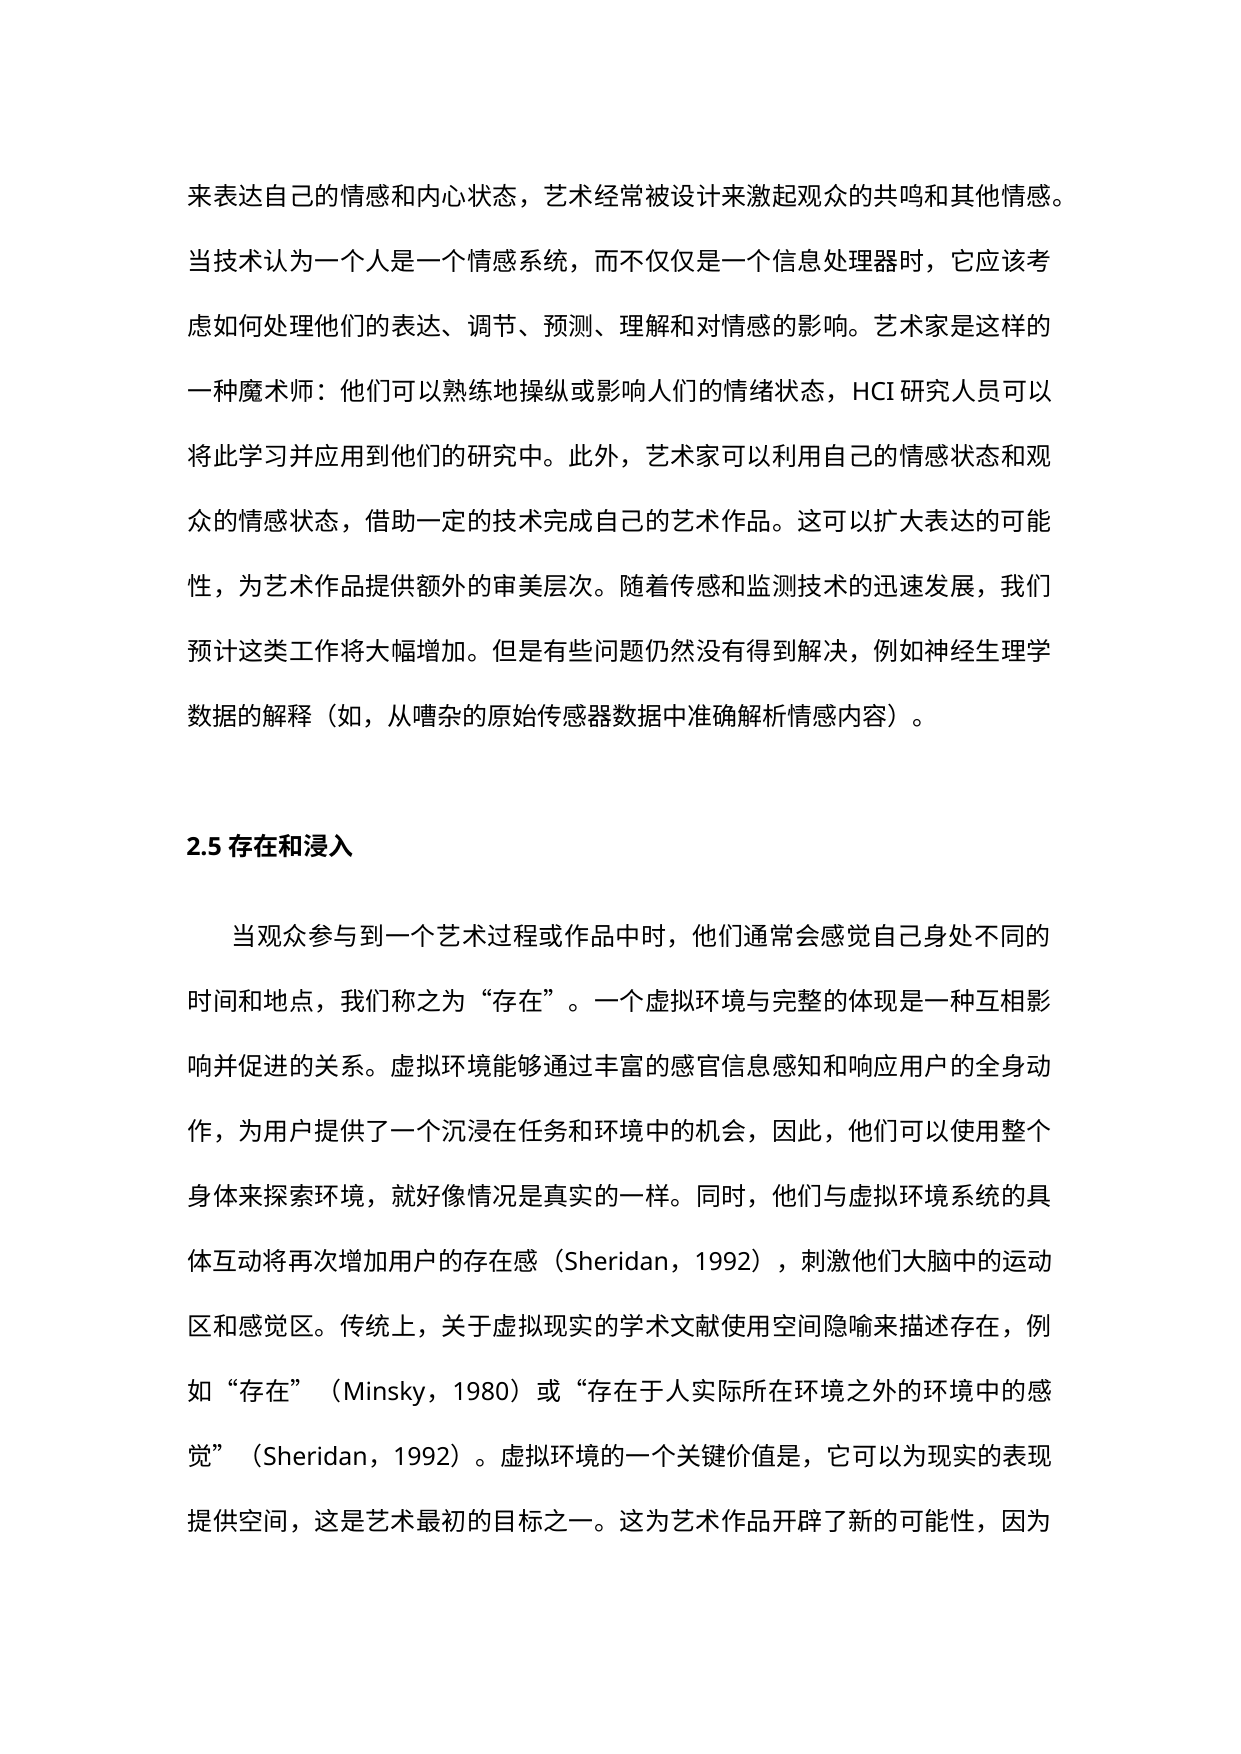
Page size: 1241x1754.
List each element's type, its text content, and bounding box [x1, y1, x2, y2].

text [187, 902, 1053, 1552]
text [187, 162, 1053, 747]
text 2.5 存在和浸入 [186, 812, 1053, 877]
